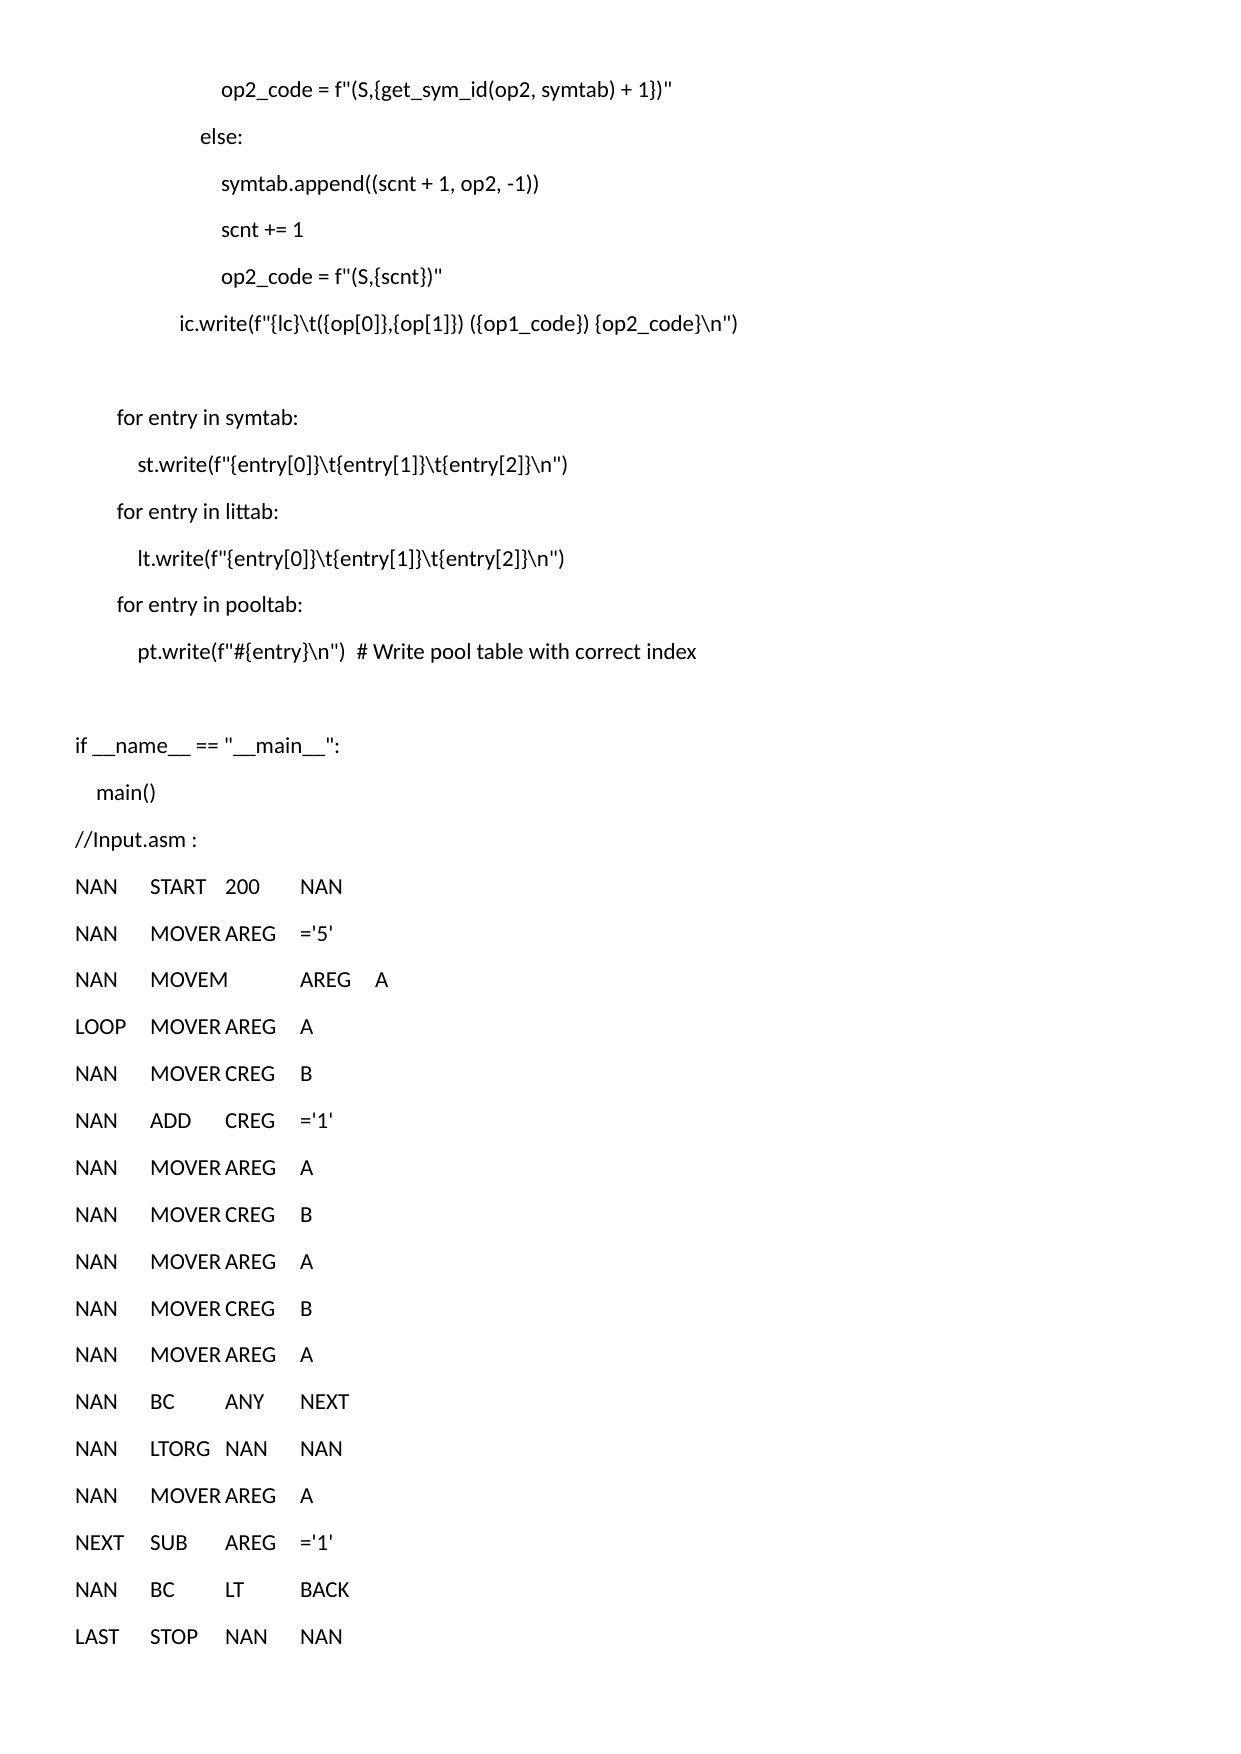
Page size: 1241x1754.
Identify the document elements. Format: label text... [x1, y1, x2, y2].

text NEXT SUB AREG ='1' [75, 1528, 1165, 1556]
text NAN MOVER AREG A [75, 1341, 1165, 1369]
text NAN MOVER AREG A [75, 1153, 1165, 1181]
text op2_code = f"(S,{scnt})" [75, 262, 1165, 291]
text NAN MOVER AREG A [75, 1247, 1165, 1275]
text NAN MOVER CREG B [75, 1059, 1165, 1087]
text else: [75, 122, 1165, 150]
text scnt += 1 [75, 216, 1165, 244]
text NAN MOVER CREG B [75, 1294, 1165, 1322]
text st.write(f"{entry[0]}\t{entry[1]}\t{entry[2]}\n") [75, 450, 1165, 478]
text NAN ADD CREG ='1' [75, 1106, 1165, 1134]
text NAN BC LT BACK [75, 1575, 1165, 1603]
text NAN MOVEM AREG A [75, 966, 1165, 994]
text NAN BC ANY NEXT [75, 1387, 1165, 1416]
text main() [75, 778, 1165, 806]
text op2_code = f"(S,{get_sym_id(op2, symtab) + 1})" [75, 75, 1165, 103]
text lt.write(f"{entry[0]}\t{entry[1]}\t{entry[2]}\n") [75, 544, 1165, 572]
text for entry in symtab: [75, 403, 1165, 431]
text NAN MOVER AREG A [75, 1481, 1165, 1509]
text NAN MOVER AREG ='5' [75, 919, 1165, 947]
text ic.write(f"{lc}\t({op[0]},{op[1]}) ({op1_code}) {op2_code}\n") [75, 309, 1165, 337]
text LAST STOP NAN NAN [75, 1622, 1165, 1650]
text NAN LTORG NAN NAN [75, 1434, 1165, 1462]
text for entry in littab: [75, 497, 1165, 525]
text LOOP MOVER AREG A [75, 1012, 1165, 1041]
text symtab.append((scnt + 1, op2, -1)) [75, 169, 1165, 197]
text //Input.asm : [75, 825, 1165, 853]
text pt.write(f"#{entry}\n") # Write pool table with correct index [75, 637, 1165, 666]
text for entry in pooltab: [75, 591, 1165, 619]
text NAN MOVER CREG B [75, 1200, 1165, 1228]
text NAN START 200 NAN [75, 872, 1165, 900]
text if __name__ == "__main__": [75, 731, 1165, 759]
